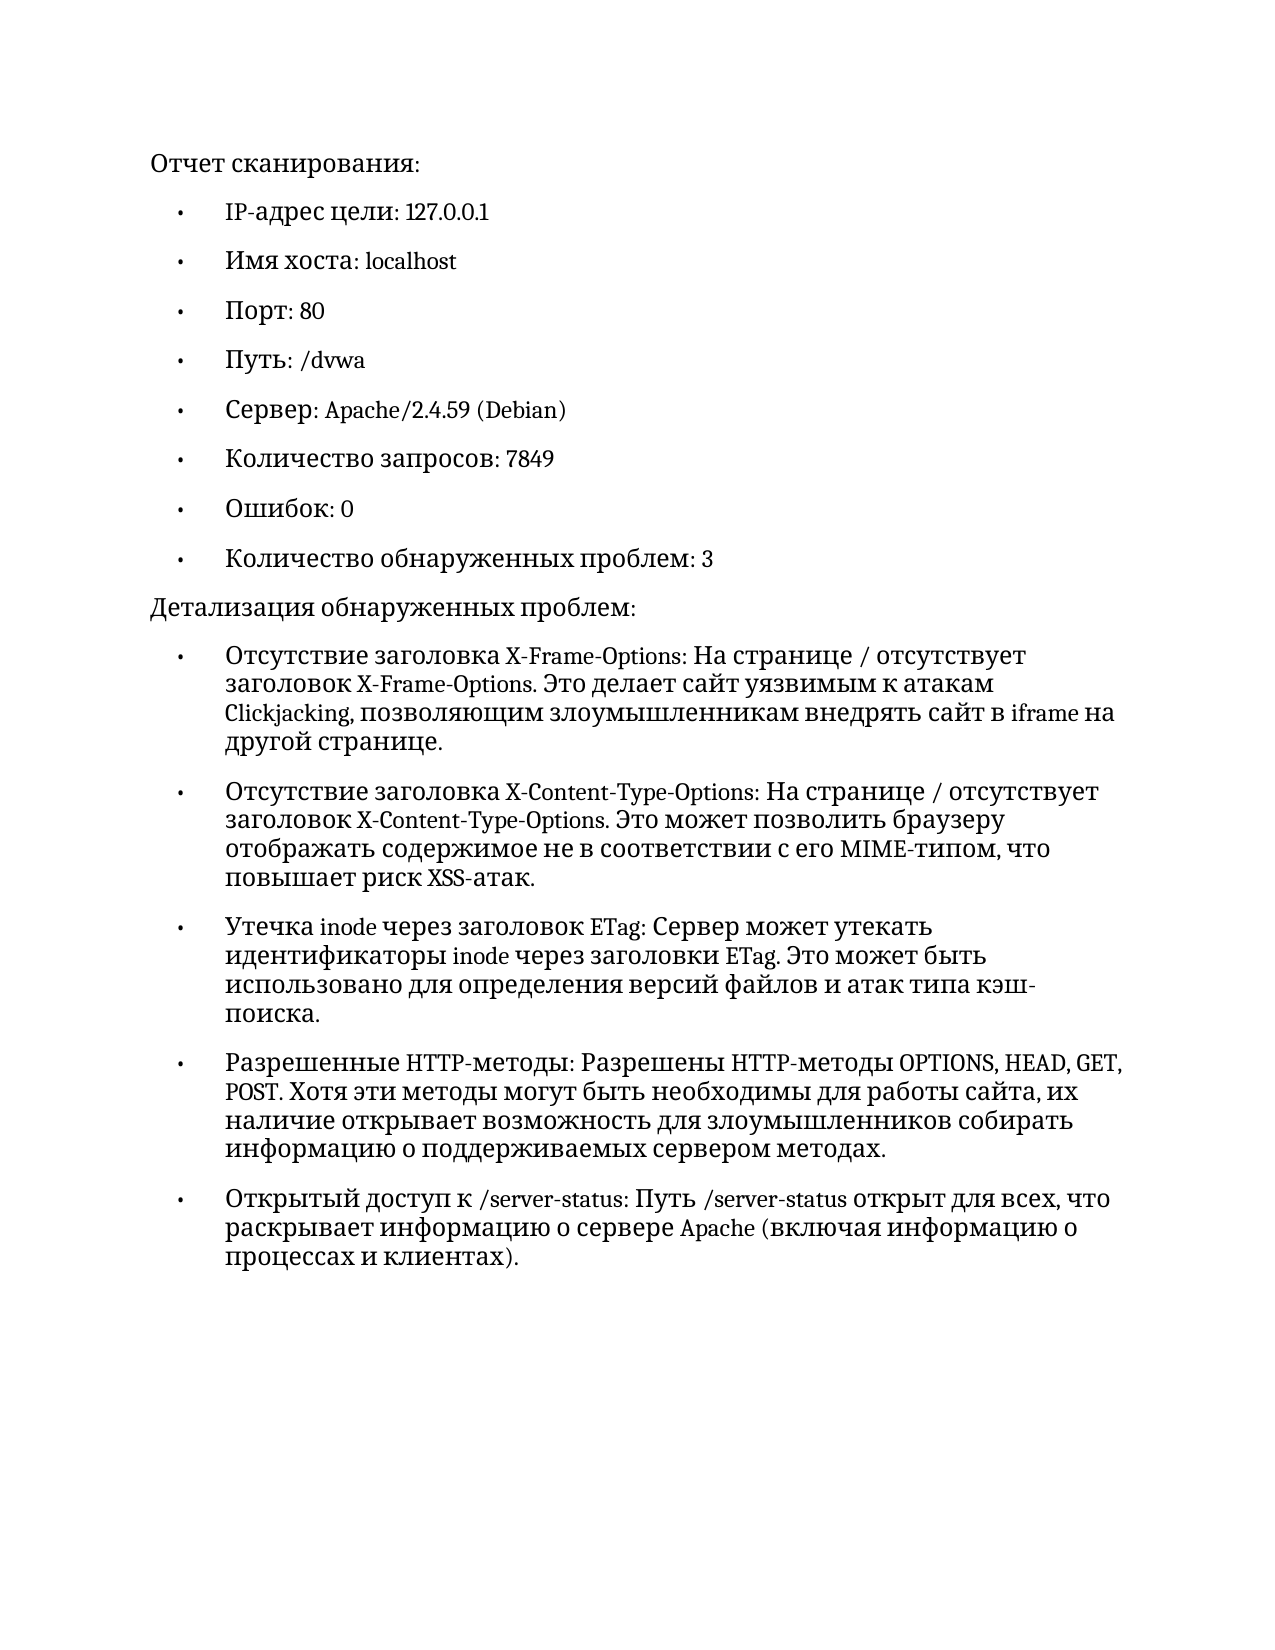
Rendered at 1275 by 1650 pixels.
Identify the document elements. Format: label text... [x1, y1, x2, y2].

list Порт: 80 [175, 297, 1125, 325]
list Разрешенные HTTP-методы: Разрешены HTTP-методы OPTIONS, HEAD, GET, POST. Хотя эти методы могут быть необходимы для работы сайта, их наличие открывает возможность для злоумышленников собирать информацию о поддерживаемых сервером методах. [175, 1049, 1125, 1164]
list Ошибок: 0 [175, 495, 1125, 524]
text Отчет сканирования: [150, 150, 1125, 179]
list Количество запросов: 7849 [175, 445, 1125, 474]
text Детализация обнаруженных проблем: [150, 594, 1125, 623]
list Количество обнаруженных проблем: 3 [175, 544, 1125, 573]
list IP-адрес цели: 127.0.0.1 [175, 197, 1125, 226]
list Отсутствие заголовка X-Frame-Options: На странице / отсутствует заголовок X-Frame-Options. Это делает сайт уязвимым к атакам Clickjacking, позволяющим злоумышленникам внедрять сайт в iframe на другой странице. [175, 642, 1125, 757]
list Открытый доступ к /server-status: Путь /server-status открыт для всех, что раскрывает информацию о сервере Apache (включая информацию о процессах и клиентах). [175, 1185, 1125, 1271]
list Отсутствие заголовка X-Content-Type-Options: На странице / отсутствует заголовок X-Content-Type-Options. Это может позволить браузеру отображать содержимое не в соответствии с его MIME-типом, что повышает риск XSS-атак. [175, 777, 1125, 892]
list Путь: /dvwa [175, 346, 1125, 375]
list Имя хоста: localhost [175, 247, 1125, 276]
list Сервер: Apache/2.4.59 (Debian) [175, 396, 1125, 424]
list Утечка inode через заголовок ETag: Сервер может утекать идентификаторы inode через заголовки ETag. Это может быть использовано для определения версий файлов и атак типа кэш-поиска. [175, 913, 1125, 1028]
